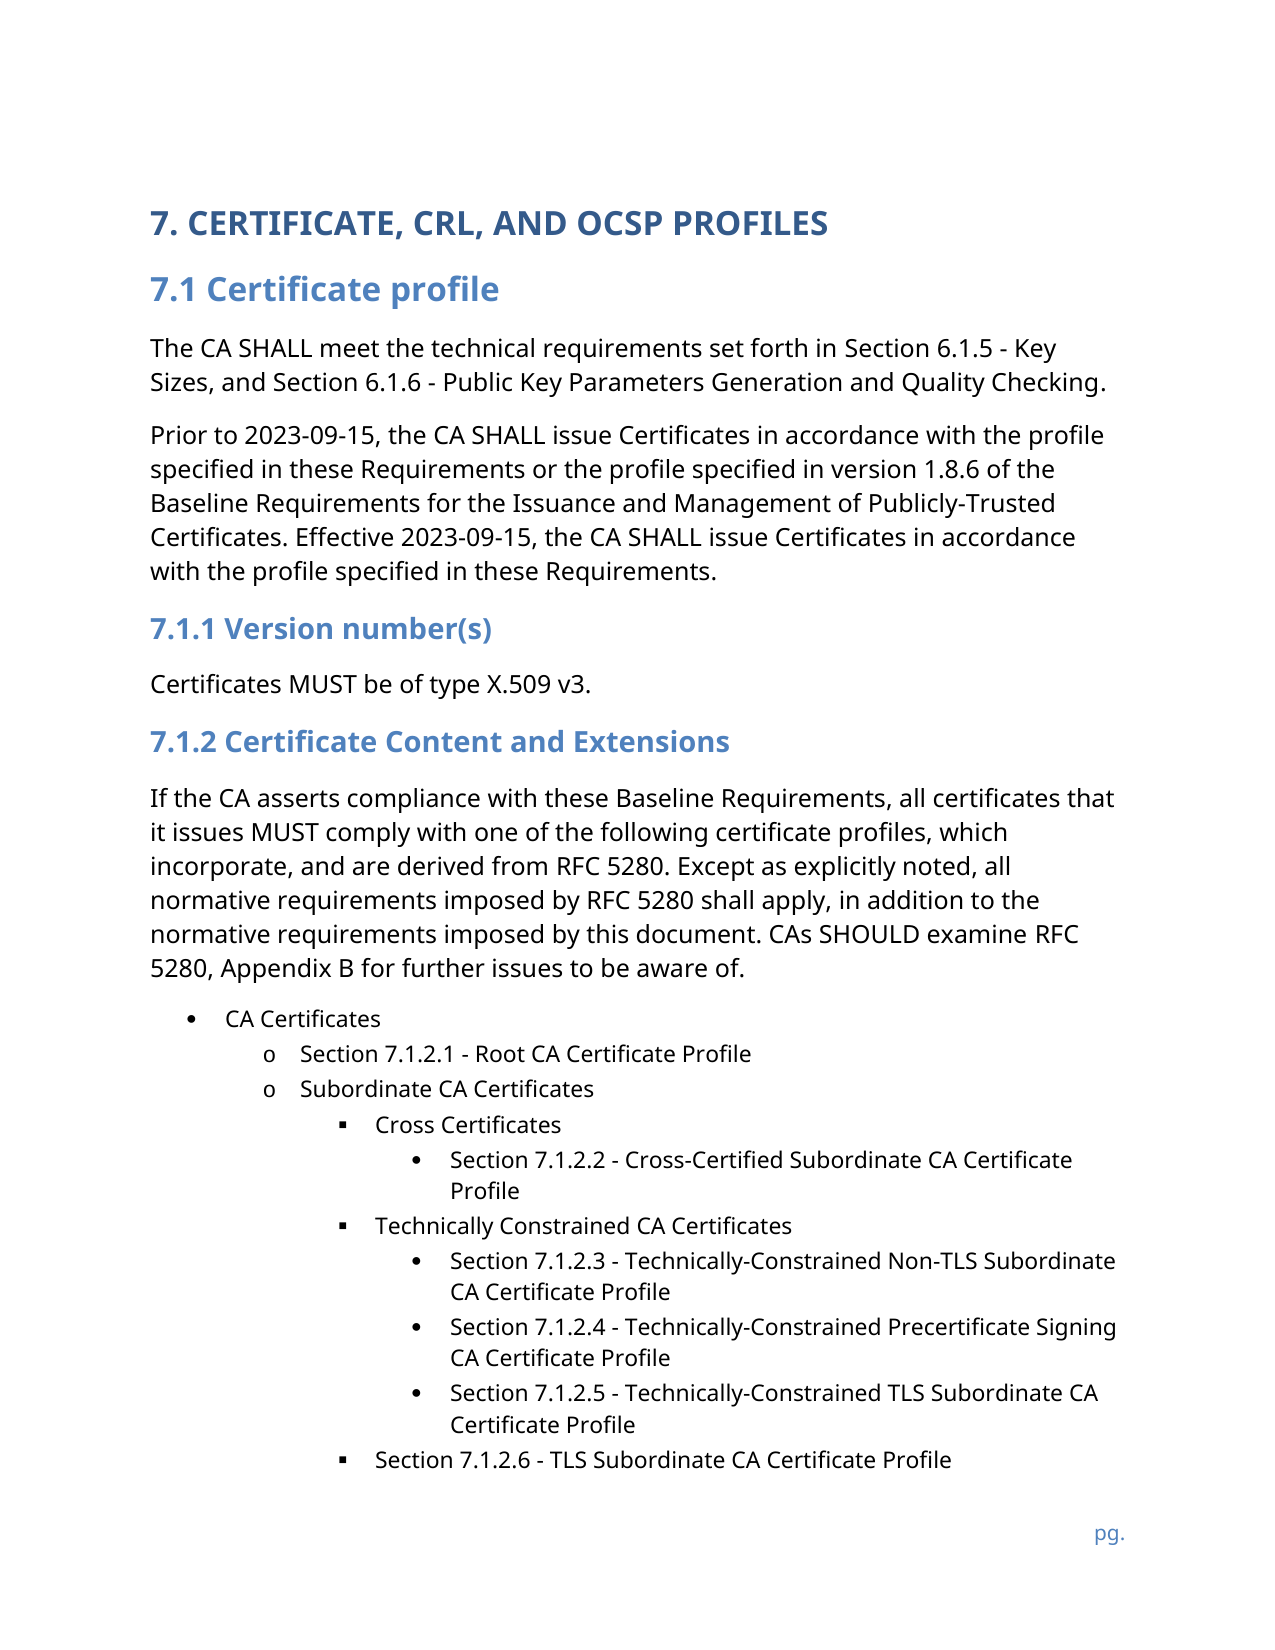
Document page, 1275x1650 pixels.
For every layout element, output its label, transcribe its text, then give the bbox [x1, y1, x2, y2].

text If the CA asserts compliance with these Baseline Requirements, all certificates that it issues MUST comply with one of the following certificate profiles, which incorporate, and are derived from RFC 5280. Except as explicitly noted, all normative requirements imposed by RFC 5280 shall apply, in addition to the normative requirements imposed by this document. CAs SHOULD examine RFC 5280, Appendix B for further issues to be aware of. [150, 780, 1125, 984]
list Section 7.1.2.3 - Technically-Constrained Non-TLS Subordinate CA Certificate Profile [412, 1245, 1125, 1307]
list Technically Constrained CA Certificates [337, 1210, 1125, 1241]
text Certificates MUST be of type X.509 v3. [150, 667, 1125, 701]
list Cross Certificates [337, 1108, 1125, 1140]
subtitle 7.1 Certificate profile [150, 266, 1125, 312]
list Section 7.1.2.4 - Technically-Constrained Precertificate Signing CA Certificate Profile [412, 1311, 1125, 1373]
list Section 7.1.2.2 - Cross-Certified Subordinate CA Certificate Profile [412, 1143, 1125, 1206]
list Subordinate CA Certificates [262, 1073, 1125, 1105]
list Section 7.1.2.1 - Root CA Certificate Profile [262, 1038, 1125, 1070]
subtitle 7.1.2 Certificate Content and Extensions [150, 722, 1125, 761]
text The CA SHALL meet the technical requirements set forth in Section 6.1.5 - Key Sizes, and Section 6.1.6 - Public Key Parameters Generation and Quality Checking. [150, 330, 1125, 398]
subtitle 7. CERTIFICATE, CRL, AND OCSP PROFILES [150, 200, 1125, 245]
list Section 7.1.2.6 - TLS Subordinate CA Certificate Profile [337, 1443, 1125, 1475]
text Prior to 2023-09-15, the CA SHALL issue Certificates in accordance with the profile specified in these Requirements or the profile specified in version 1.8.6 of the Baseline Requirements for the Issuance and Management of Publicly-Trusted Certificates. Effective 2023-09-15, the CA SHALL issue Certificates in accordance with the profile specified in these Requirements. [150, 417, 1125, 588]
list CA Certificates [187, 1003, 1125, 1034]
list Section 7.1.2.5 - Technically-Constrained TLS Subordinate CA Certificate Profile [412, 1377, 1125, 1440]
subtitle 7.1.1 Version number(s) [150, 608, 1125, 648]
